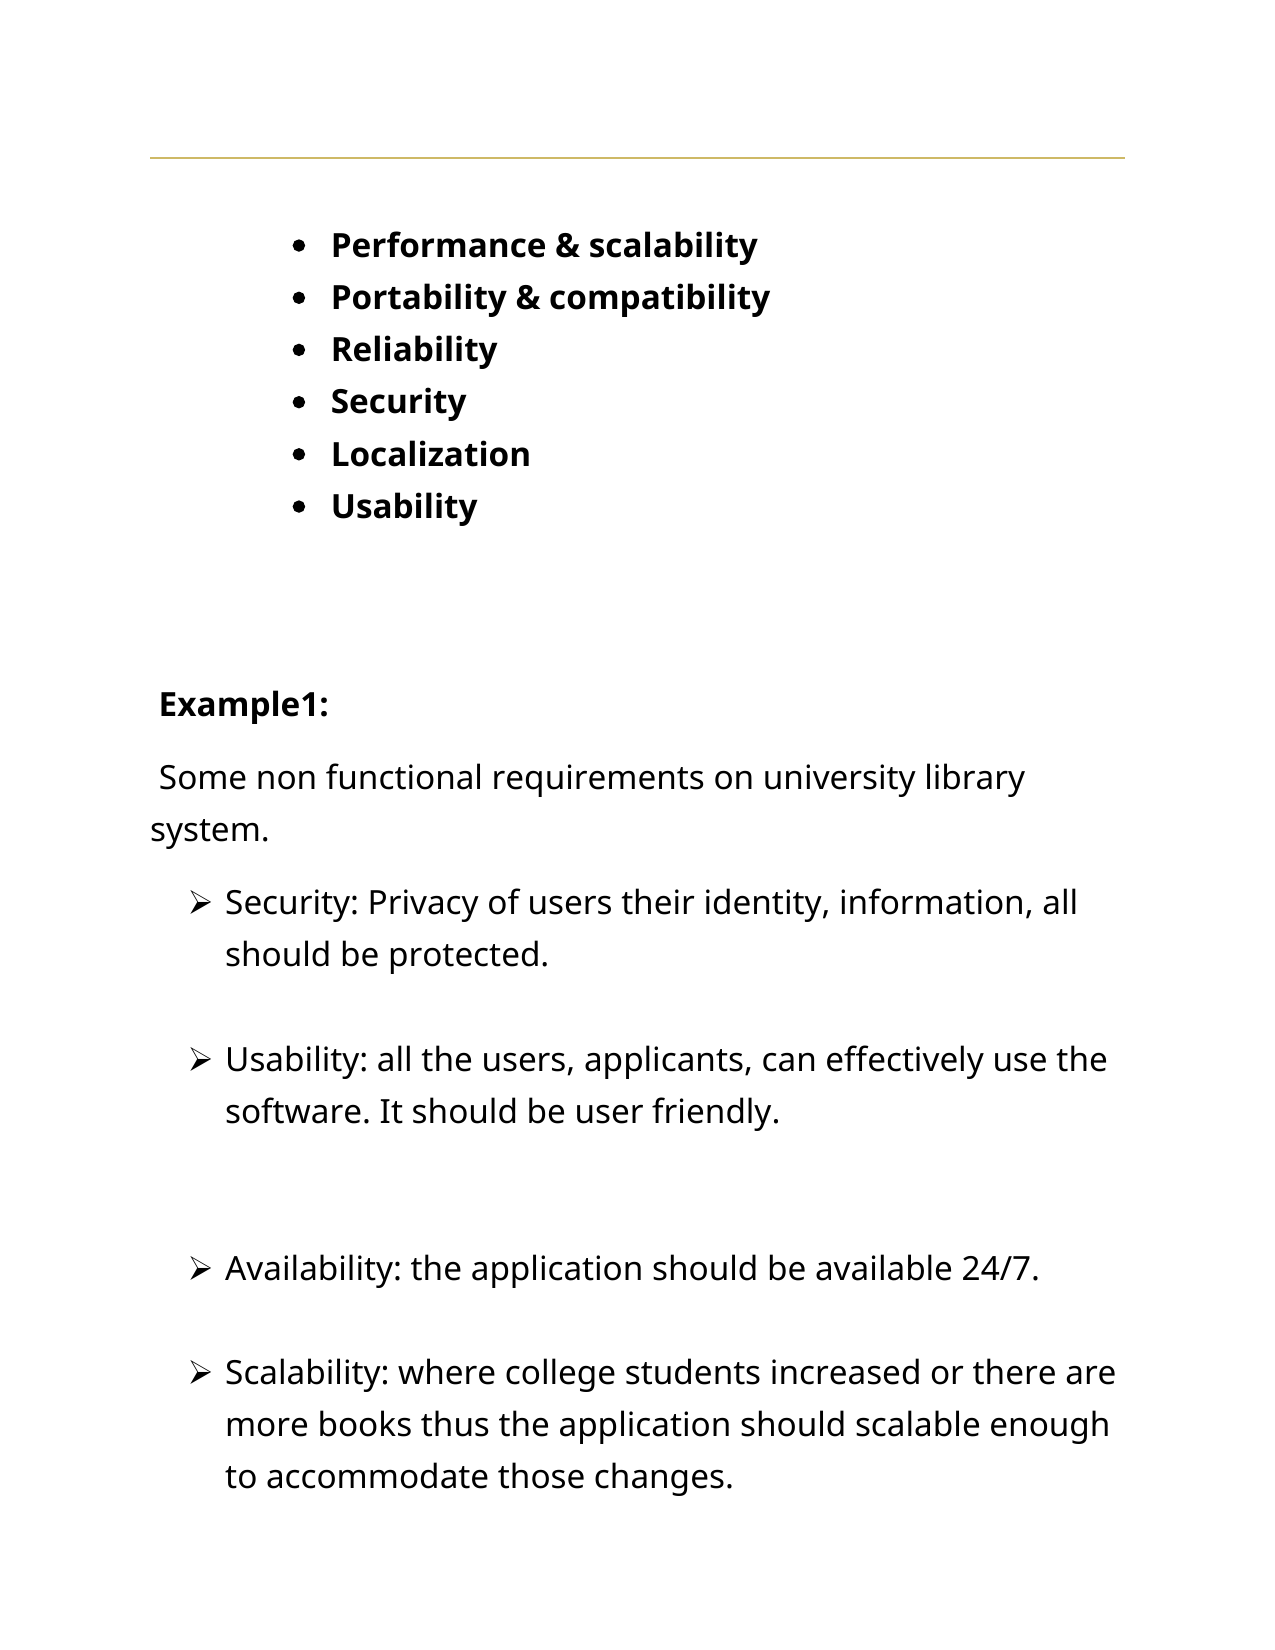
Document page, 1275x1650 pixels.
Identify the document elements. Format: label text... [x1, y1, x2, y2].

text Example1: [150, 681, 1125, 726]
list Localization [293, 430, 1125, 476]
list Scalability: where college students increased or there are more books thus the application should scalable enough to accommodate those changes. [187, 1349, 1125, 1498]
list Reliability [293, 326, 1125, 371]
list Availability: the application should be available 24/7. [187, 1244, 1125, 1290]
list Usability [293, 483, 1125, 528]
list Security: Privacy of users their identity, information, all should be protected. [187, 879, 1125, 977]
list Performance & scalability [293, 222, 1125, 267]
list Portability & compatibility [293, 274, 1125, 319]
list Security [293, 378, 1125, 424]
list Usability: all the users, applicants, can effectively use the software. It should be user friendly. [187, 1036, 1125, 1133]
text Some non functional requirements on university library system. [150, 754, 1125, 851]
